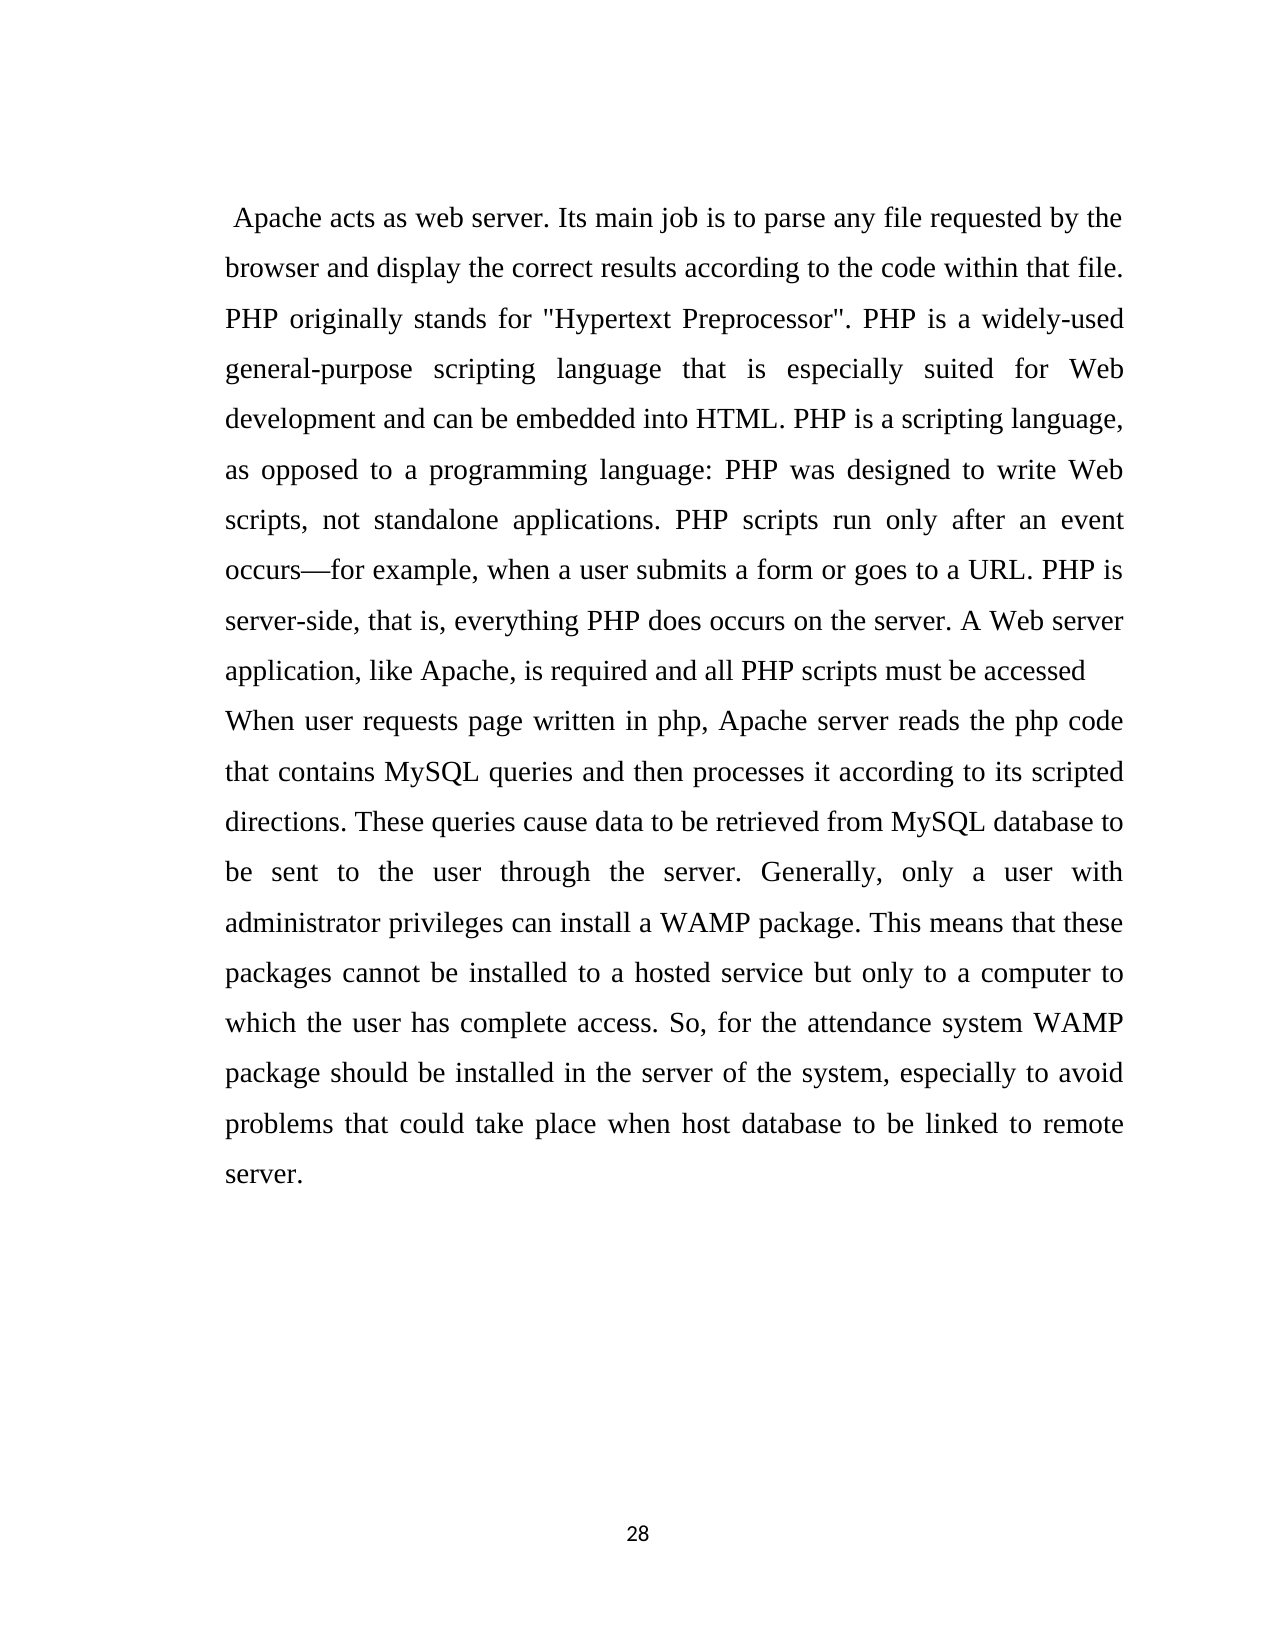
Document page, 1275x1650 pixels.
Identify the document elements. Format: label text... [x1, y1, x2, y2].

list When user requests page written in php, Apache server reads the php code that contains MySQL queries and then processes it according to its scripted directions. These queries cause data to be retrieved from MySQL database to be sent to the user through the server. Generally, only a user with administrator privileges can install a WAMP package. This means that these packages cannot be installed to a hosted service but only to a computer to which the user has complete access. So, for the attendance system WAMP package should be installed in the server of the system, especially to avoid problems that could take place when host database to be linked to remote server. [225, 703, 1125, 1190]
list Apache acts as web server. Its main job is to parse any file requested by the browser and display the correct results according to the code within that file. PHP originally stands for "Hypertext Preprocessor". PHP is a widely-used general-purpose scripting language that is especially suited for Web development and can be embedded into HTML. PHP is a scripting language, as opposed to a programming language: PHP was designed to write Web scripts, not standalone applications. PHP scripts run only after an event occurs—for example, when a user submits a form or goes to a URL. PHP is server-side, that is, everything PHP does occurs on the server. A Web server application, like Apache, is required and all PHP scripts must be accessed [225, 200, 1125, 687]
